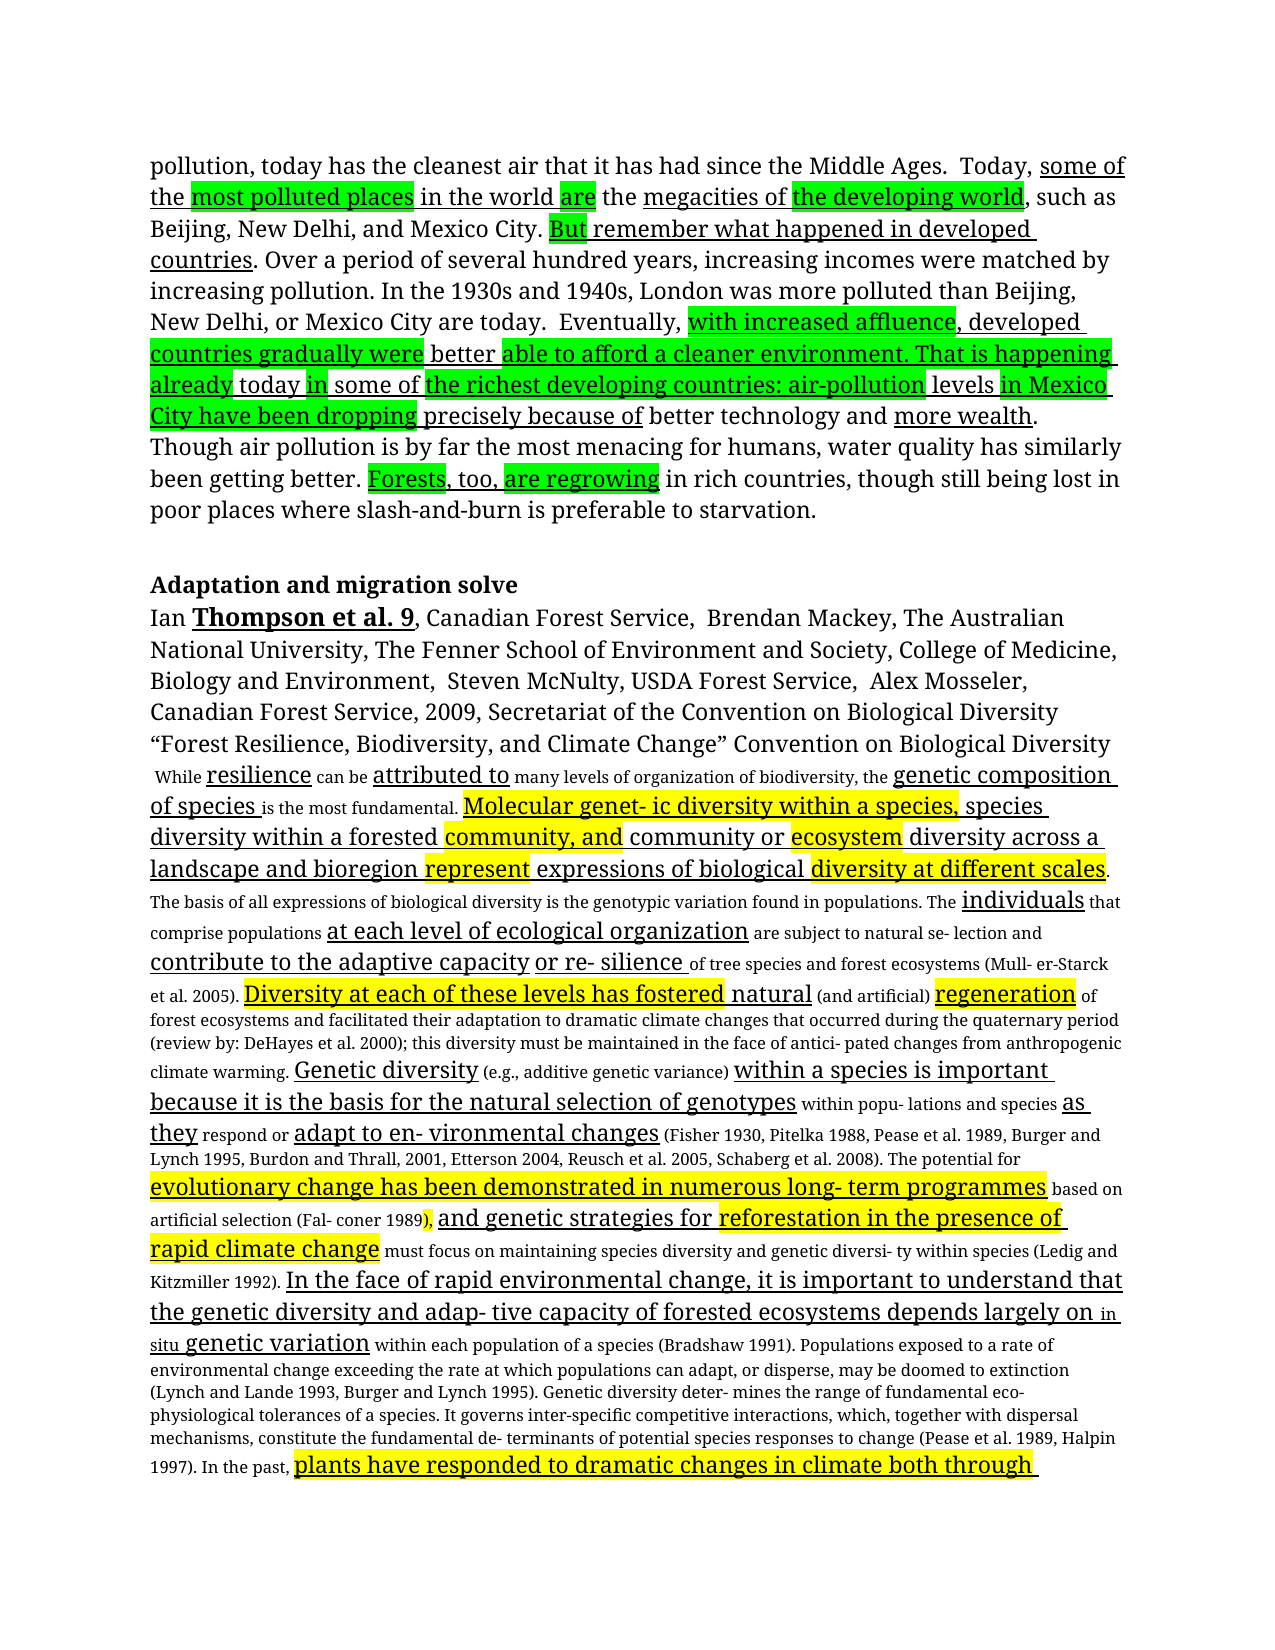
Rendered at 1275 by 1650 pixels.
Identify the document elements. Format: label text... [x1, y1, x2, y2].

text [150, 759, 1125, 1480]
text Ian Thompson et al. 9, Canadian Forest Service, Brendan Mackey, The Australian National University, The Fenner School of Environment and Society, College of Medicine, Biology and Environment, Steven McNulty, USDA Forest Service, Alex Mosseler, Canadian Forest Service, 2009, Secretariat of the Convention on Biological Diversity “Forest Resilience, Biodiversity, and Climate Change” Convention on Biological Diversity [150, 600, 1125, 759]
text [150, 150, 1125, 525]
subtitle Adaptation and migration solve [150, 546, 1125, 600]
